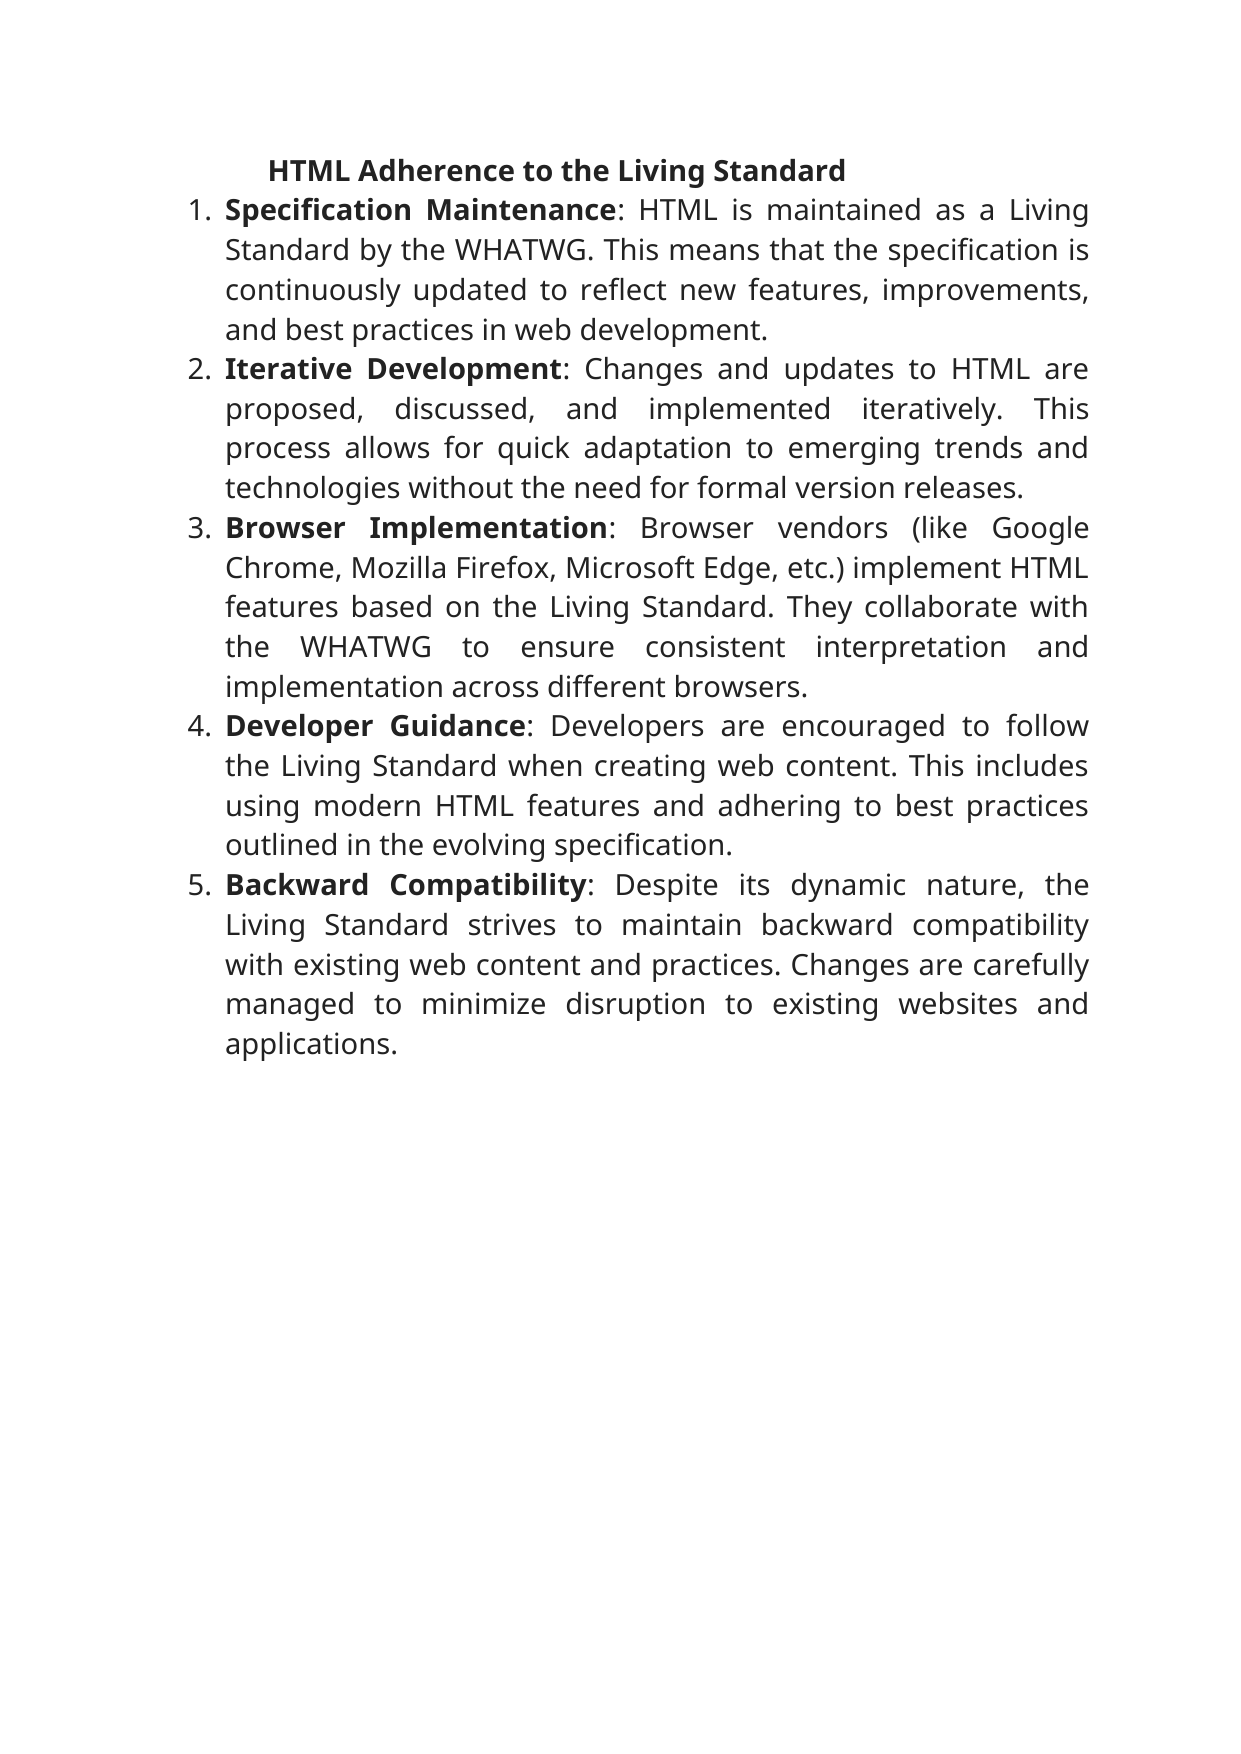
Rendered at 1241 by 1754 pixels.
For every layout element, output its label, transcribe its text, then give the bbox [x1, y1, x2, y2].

list Developer Guidance: Developers are encouraged to follow the Living Standard when creating web content. This includes using modern HTML features and adhering to best practices outlined in the evolving specification. [187, 706, 1090, 864]
list Browser Implementation: Browser vendors (like Google Chrome, Mozilla Firefox, Microsoft Edge, etc.) implement HTML features based on the Living Standard. They collaborate with the WHATWG to ensure consistent interpretation and implementation across different browsers. [187, 507, 1090, 706]
list Specification Maintenance: HTML is maintained as a Living Standard by the WHATWG. This means that the specification is continuously updated to reflect new features, improvements, and best practices in web development. [187, 190, 1090, 348]
text HTML Adherence to the Living Standard [267, 150, 1090, 190]
list Iterative Development: Changes and updates to HTML are proposed, discussed, and implemented iteratively. This process allows for quick adaptation to emerging trends and technologies without the need for formal version releases. [187, 348, 1090, 507]
list Backward Compatibility: Despite its dynamic nature, the Living Standard strives to maintain backward compatibility with existing web content and practices. Changes are carefully managed to minimize disruption to existing websites and applications. [187, 864, 1090, 1063]
